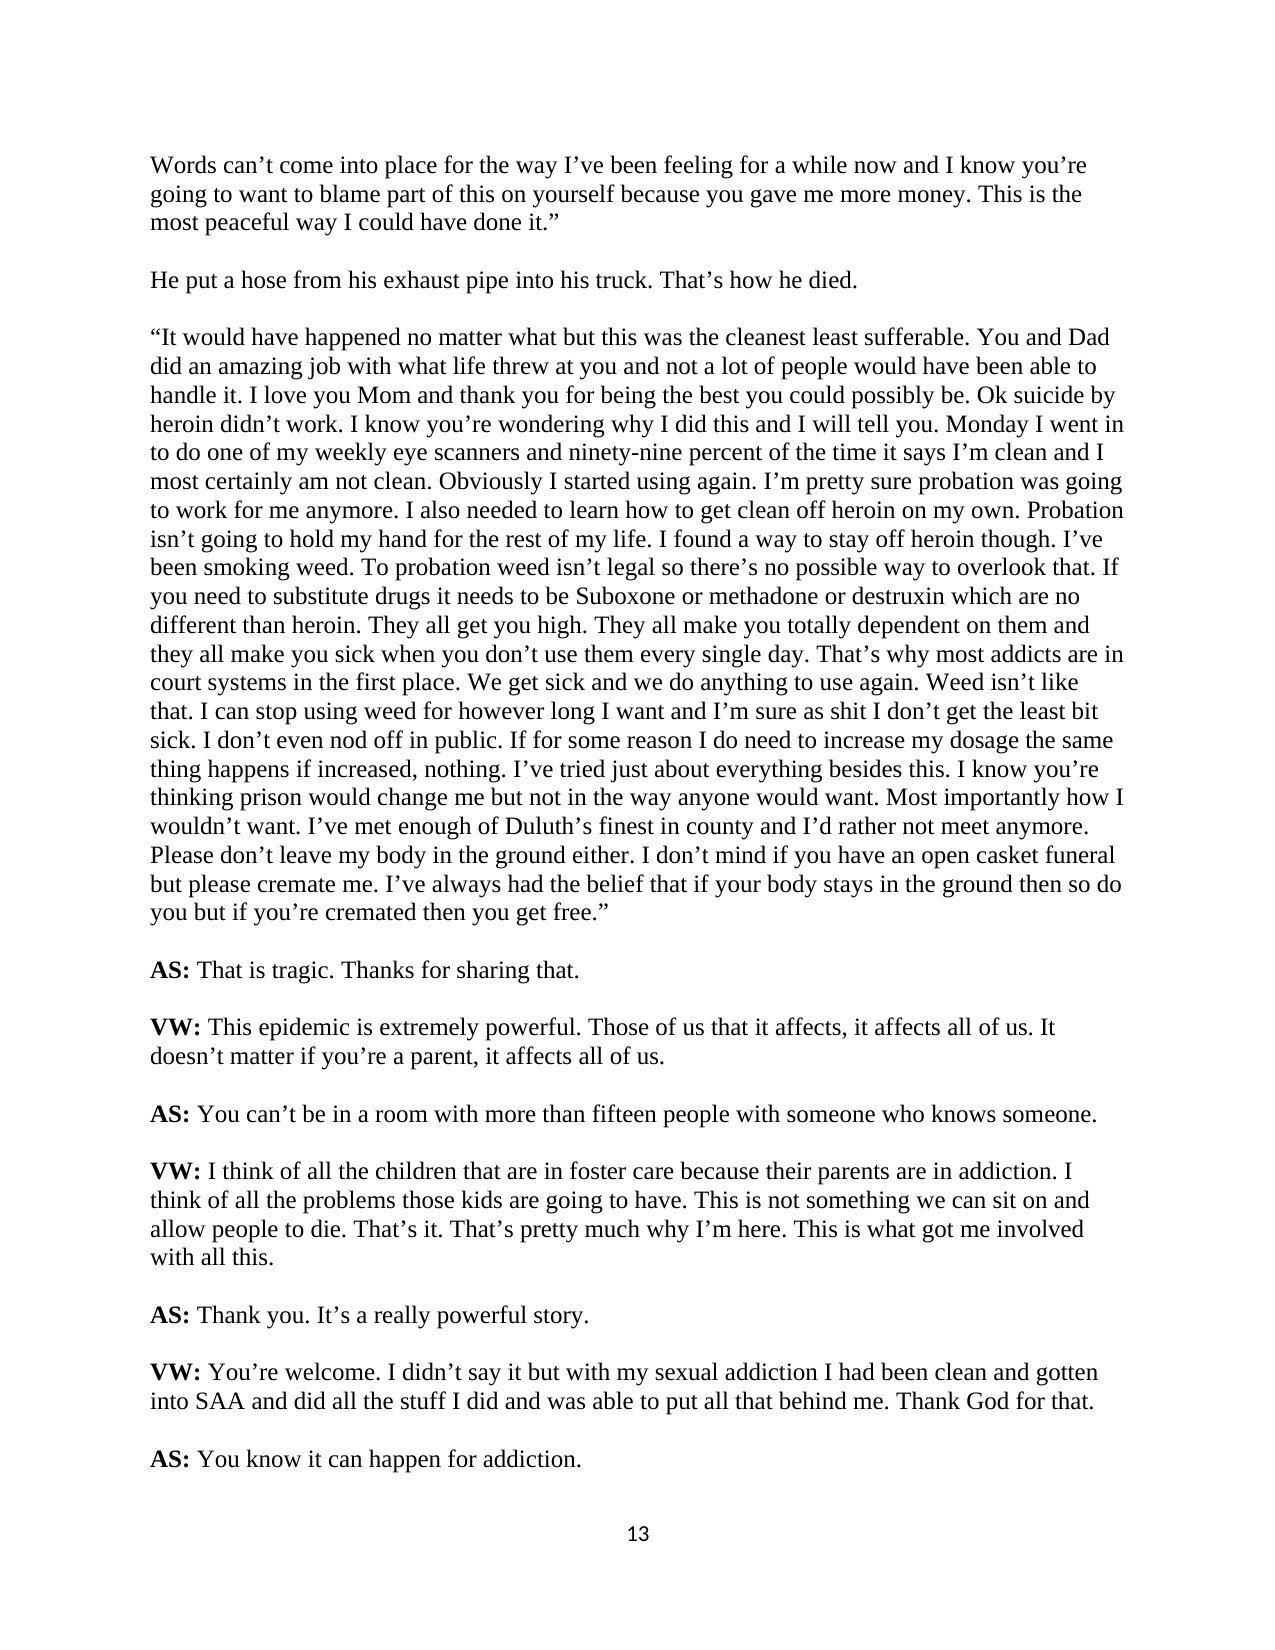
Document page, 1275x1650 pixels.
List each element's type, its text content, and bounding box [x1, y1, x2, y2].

text AS: That is tragic. Thanks for sharing that. [150, 955, 1125, 984]
text He put a hose from his exhaust pipe into his truck. That’s how he died. [150, 265, 1125, 294]
text AS: You can’t be in a room with more than fifteen people with someone who knows someone. [150, 1099, 1125, 1127]
text AS: Thank you. It’s a really powerful story. [150, 1300, 1125, 1329]
text VW: You’re welcome. I didn’t say it but with my sexual addiction I had been clean and gotten into SAA and did all the stuff I did and was able to put all that behind me. Thank God for that. [150, 1357, 1125, 1415]
text Words can’t come into place for the way I’ve been feeling for a while now and I know you’re going to want to blame part of this on yourself because you gave me more money. This is the most peaceful way I could have done it.” [150, 150, 1125, 236]
text “It would have happened no matter what but this was the cleanest least sufferable. You and Dad did an amazing job with what life threw at you and not a lot of people would have been able to handle it. I love you Mom and thank you for being the best you could possibly be. Ok suicide by heroin didn’t work. I know you’re wondering why I did this and I will tell you. Monday I went in to do one of my weekly eye scanners and ninety-nine percent of the time it says I’m clean and I most certainly am not clean. Obviously I started using again. I’m pretty sure probation was going to work for me anymore. I also needed to learn how to get clean off heroin on my own. Probation isn’t going to hold my hand for the rest of my life. I found a way to stay off heroin though. I’ve been smoking weed. To probation weed isn’t legal so there’s no possible way to overlook that. If you need to substitute drugs it needs to be Suboxone or methadone or destruxin which are no different than heroin. They all get you high. They all make you totally dependent on them and they all make you sick when you don’t use them every single day. That’s why most addicts are in court systems in the first place. We get sick and we do anything to use again. Weed isn’t like that. I can stop using weed for however long I want and I’m sure as shit I don’t get the least bit sick. I don’t even nod off in public. If for some reason I do need to increase my dosage the same thing happens if increased, nothing. I’ve tried just about everything besides this. I know you’re thinking prison would change me but not in the way anyone would want. Most importantly how I wouldn’t want. I’ve met enough of Duluth’s finest in county and I’d rather not meet anymore. Please don’t leave my body in the ground either. I don’t mind if you have an open casket funeral but please cremate me. I’ve always had the belief that if your body stays in the ground then so do you but if you’re cremated then you get free.” [150, 322, 1125, 926]
text AS: You know it can happen for addiction. [150, 1444, 1125, 1472]
text VW: I think of all the children that are in foster care because their parents are in addiction. I think of all the problems those kids are going to have. This is not something we can sit on and allow people to die. That’s it. That’s pretty much why I’m here. This is what got me involved with all this. [150, 1156, 1125, 1271]
text VW: This epidemic is extremely powerful. Those of us that it affects, it affects all of us. It doesn’t matter if you’re a parent, it affects all of us. [150, 1012, 1125, 1070]
